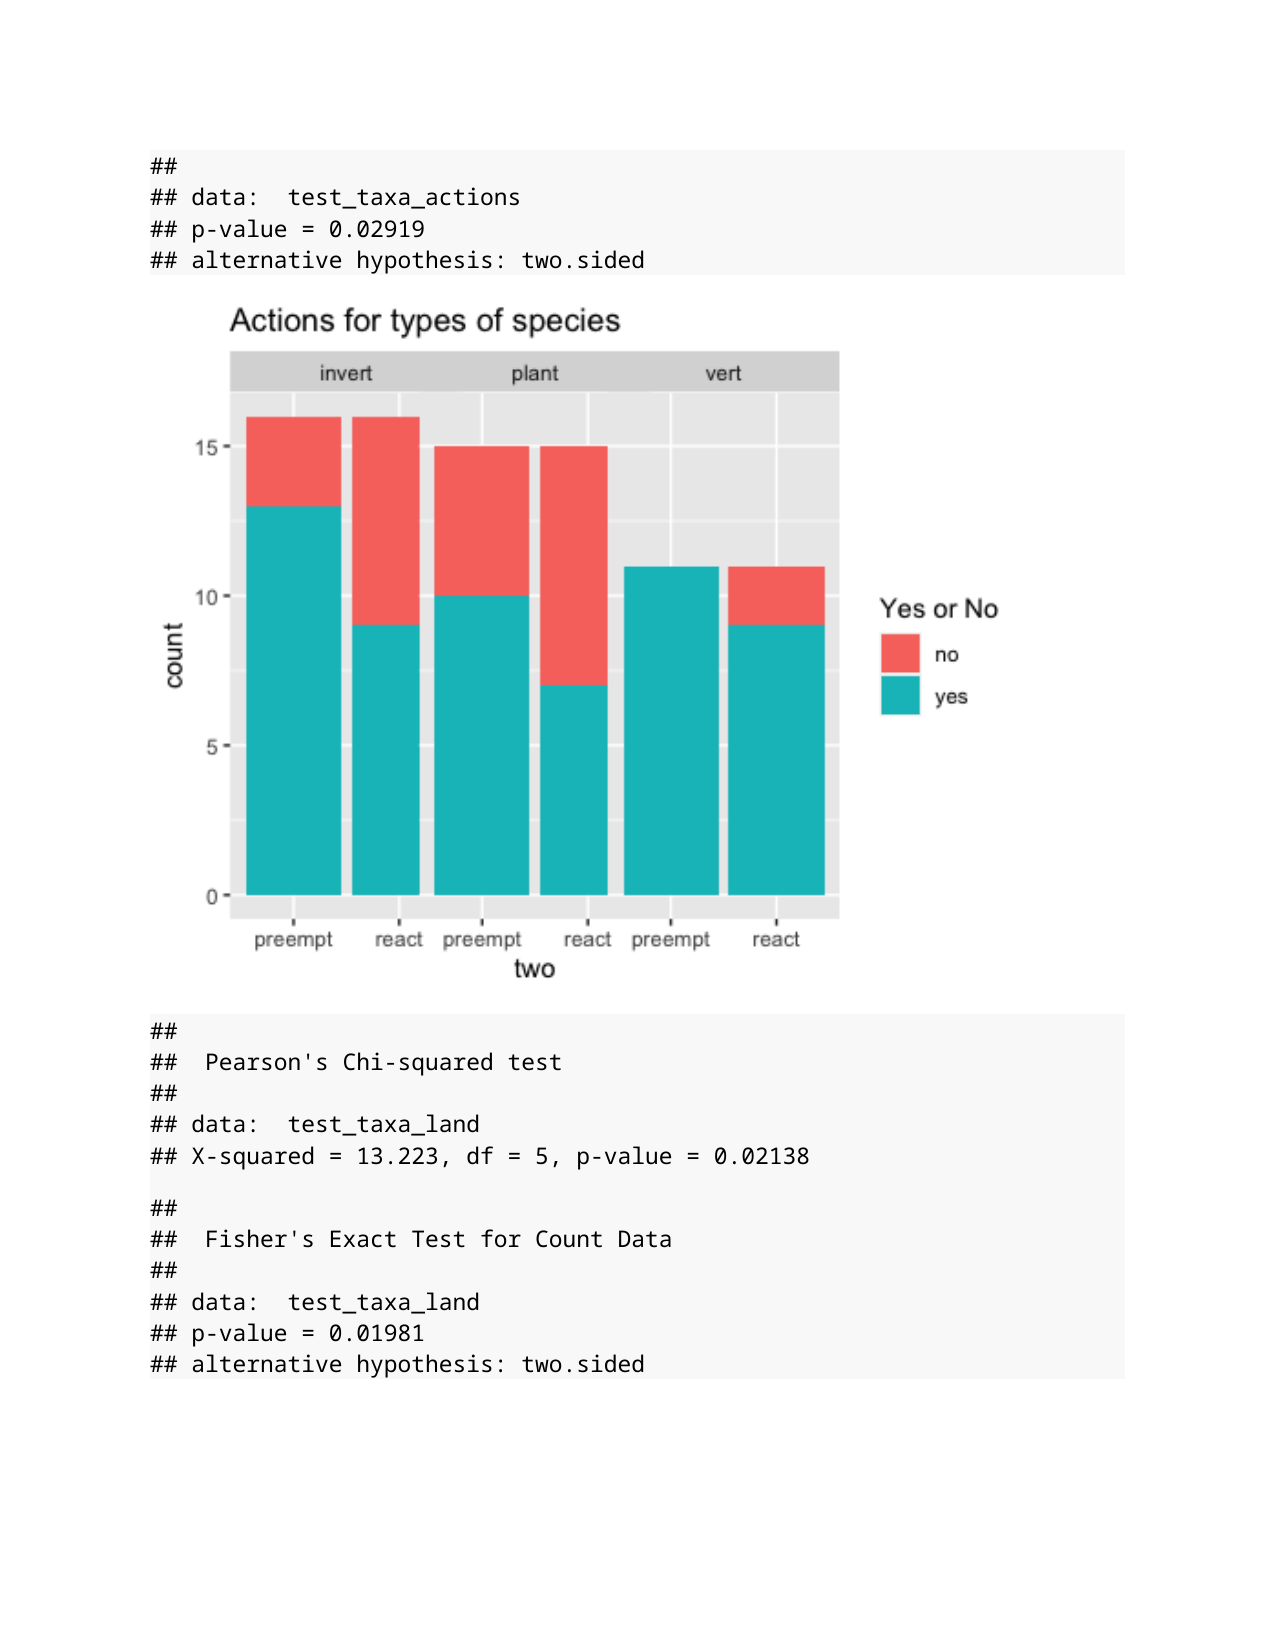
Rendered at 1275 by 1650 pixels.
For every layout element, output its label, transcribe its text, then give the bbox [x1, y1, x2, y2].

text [150, 150, 1125, 275]
text ## ## Pearson's Chi-squared test ## ## data: test_taxa_land ## X-squared = 13.223, df = 5, p-value = 0.02138 [150, 1014, 1125, 1171]
text ## ## Fisher's Exact Test for Count Data ## ## data: test_taxa_land ## p-value = 0.01981 ## alternative hypothesis: two.sided [150, 1192, 1125, 1379]
picture [150, 295, 1025, 996]
